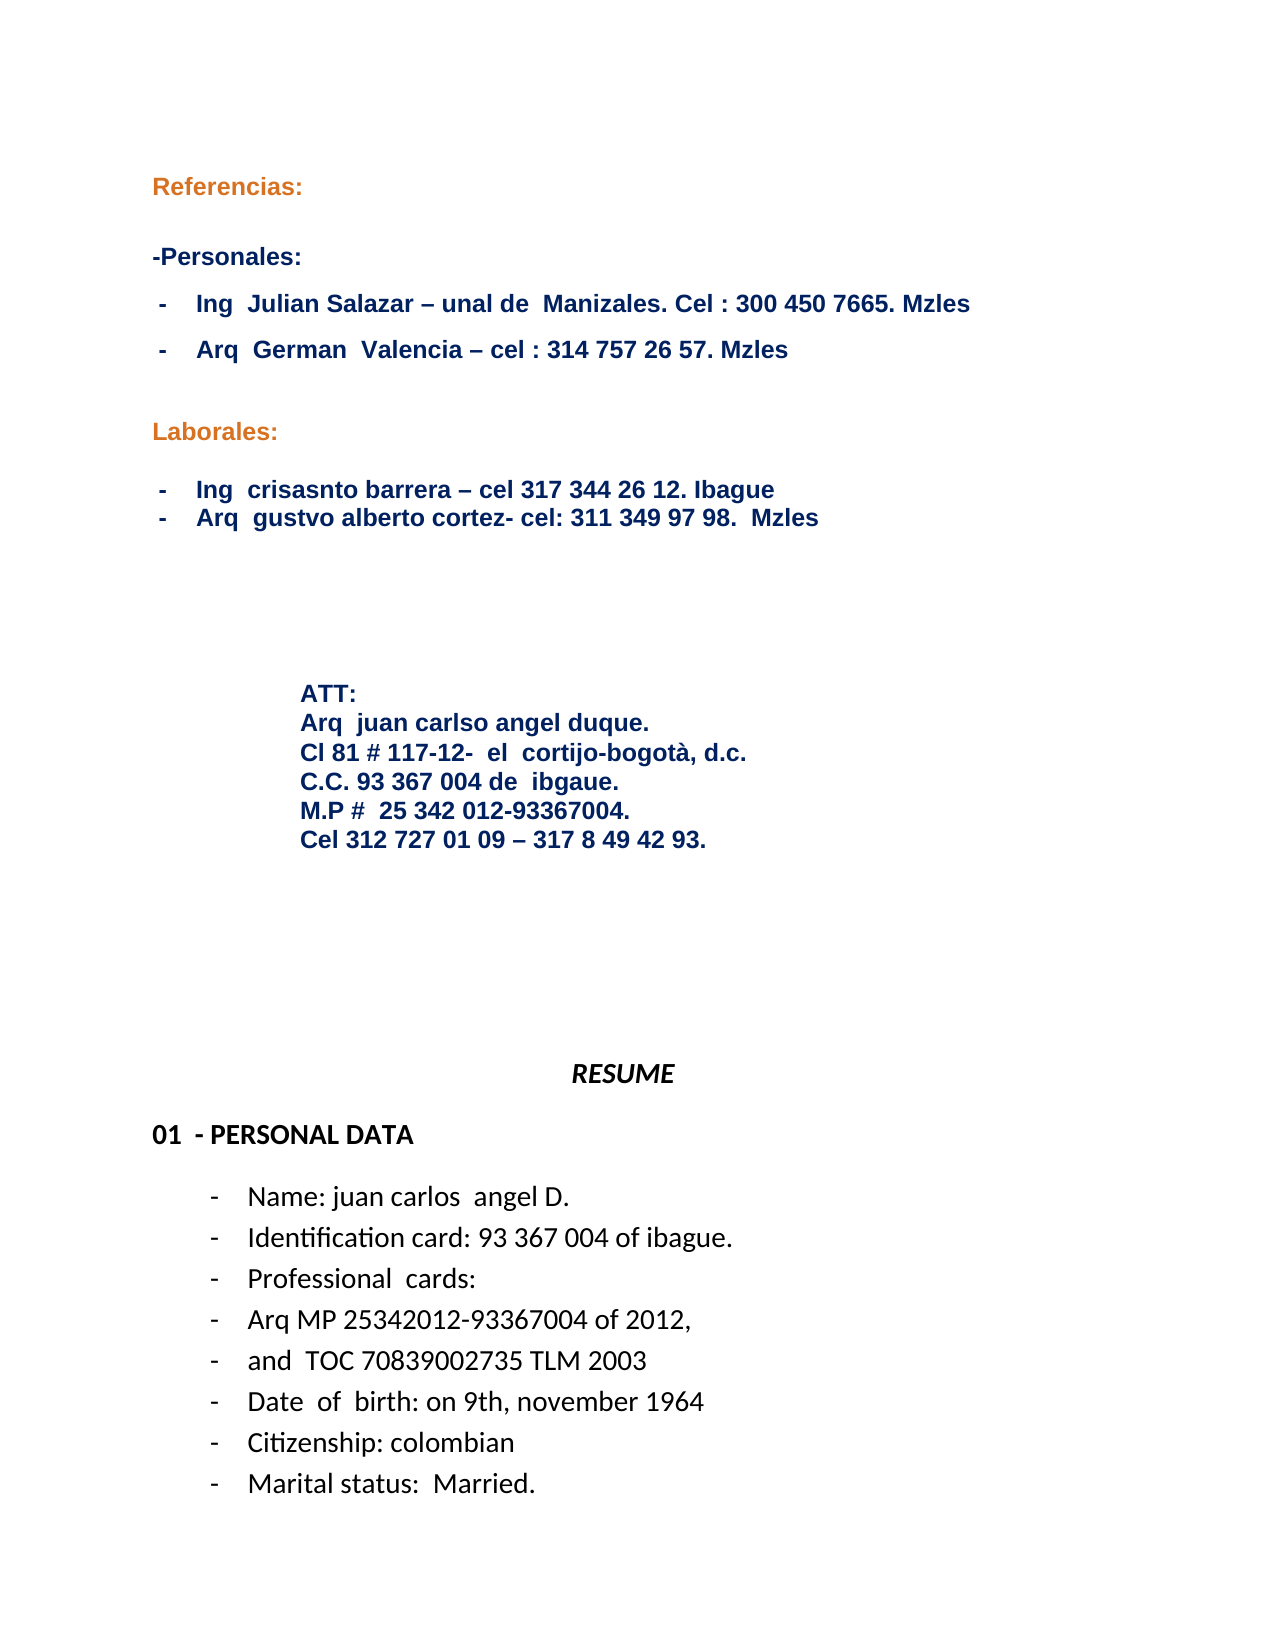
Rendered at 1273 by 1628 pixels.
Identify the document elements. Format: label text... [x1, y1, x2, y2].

list Professional cards: [210, 1260, 1094, 1296]
list Date of birth: on 9th, november 1964 [210, 1383, 1094, 1418]
text Cel 312 727 01 09 – 317 8 49 42 93. [300, 826, 1015, 854]
text ATT: [300, 679, 1015, 708]
list Identification card: 93 367 004 of ibague. [210, 1219, 1094, 1255]
text 01 - PERSONAL DATA [152, 1116, 1094, 1152]
text M.P # 25 342 012-93367004. [300, 796, 1015, 825]
text Laborales: [152, 417, 1015, 474]
text C.C. 93 367 004 de ibgaue. [300, 767, 1015, 796]
text -Personales: [152, 247, 1015, 270]
list Ing Julian Salazar – unal de Manizales. Cel : 300 450 7665. Mzles [158, 294, 1015, 317]
list and TOC 70839002735 TLM 2003 [210, 1342, 1094, 1378]
text Cl 81 # 117-12- el cortijo-bogotà, d.c. [300, 738, 1015, 766]
list Ing crisasnto barrera – cel 317 344 26 12. Ibague [158, 475, 1015, 503]
text RESUME [152, 907, 1094, 1090]
list Name: juan carlos angel D. [210, 1178, 1094, 1214]
text Arq juan carlso angel duque. [300, 708, 1015, 737]
list Arq MP 25342012-93367004 of 2012, [210, 1301, 1094, 1337]
list Arq gustvo alberto cortez- cel: 311 349 97 98. Mzles [158, 503, 1015, 532]
list Marital status: Married. [210, 1465, 1094, 1500]
text Referencias: [152, 177, 1015, 199]
list Citizenship: colombian [210, 1424, 1094, 1459]
list Arq German Valencia – cel : 314 757 26 57. Mzles [158, 341, 1015, 363]
